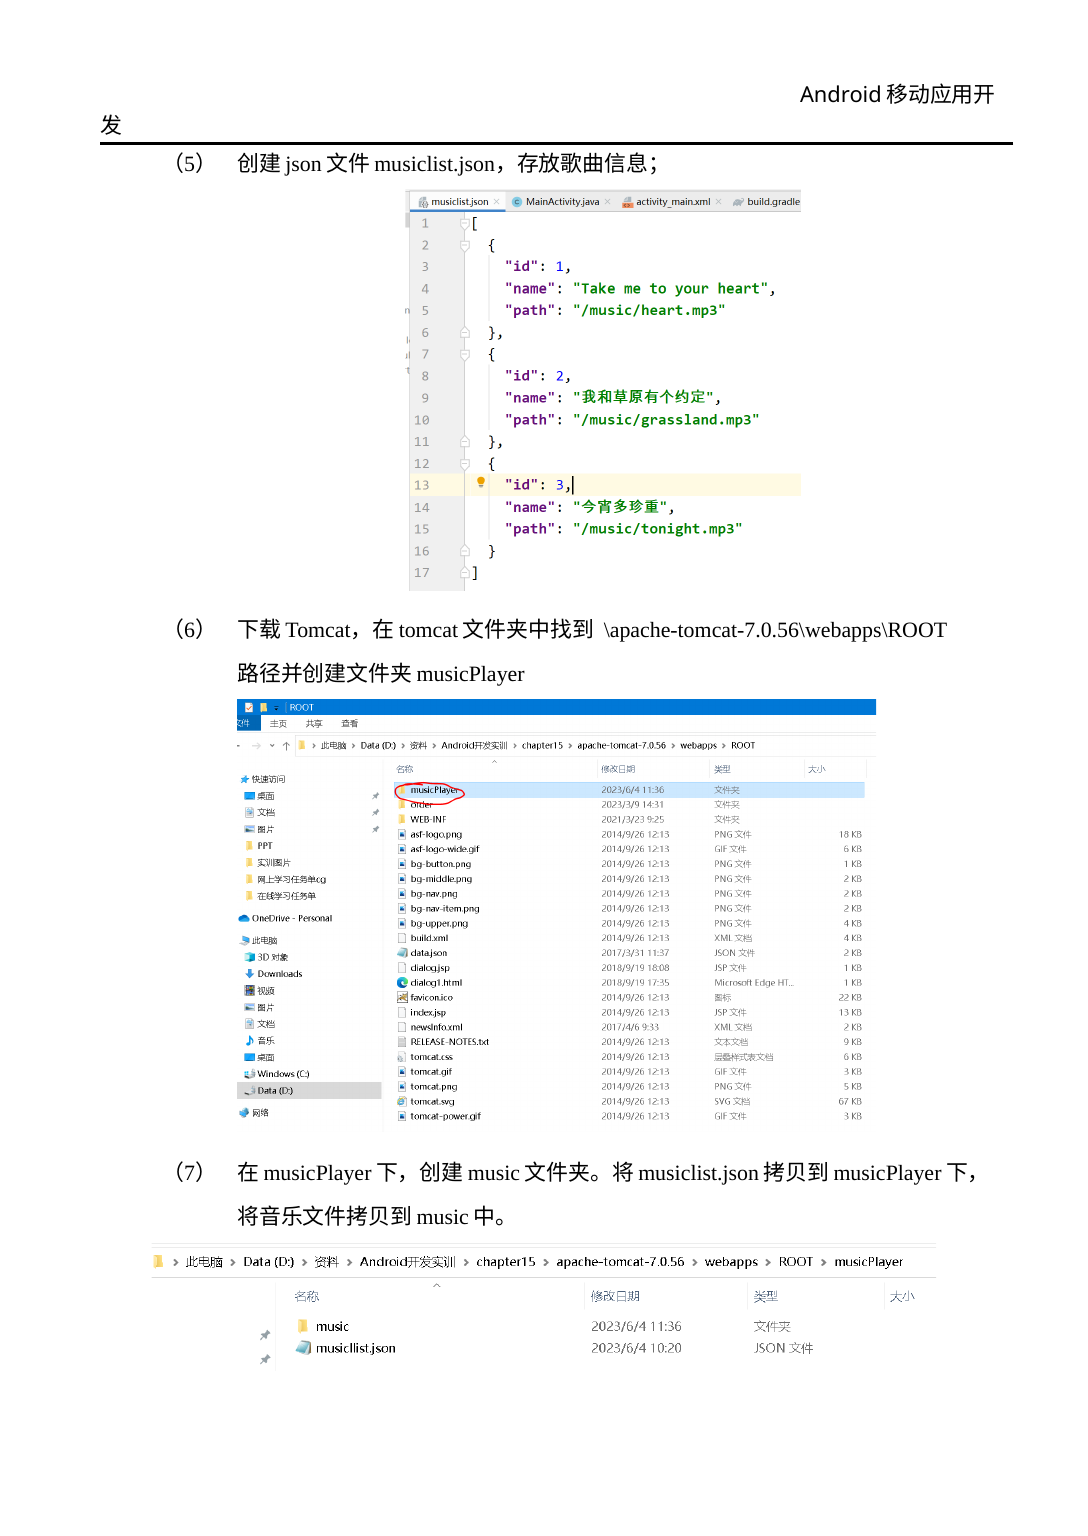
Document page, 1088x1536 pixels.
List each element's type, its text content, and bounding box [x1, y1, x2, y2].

list 下载Tomcat，在tomcat文件夹中找到 \apache-tomcat-7.0.56\webapps\ROOT路径并创建文件夹musicPlayer [162, 612, 969, 688]
list 创建json文件musiclist.json，存放歌曲信息； [162, 146, 969, 178]
picture [405, 189, 801, 591]
picture [151, 1241, 937, 1371]
list 在musicPlayer下，创建music文件夹。将musiclist.json拷贝到musicPlayer下，将音乐文件拷贝到music中。 [162, 1154, 969, 1231]
picture [237, 699, 877, 1132]
